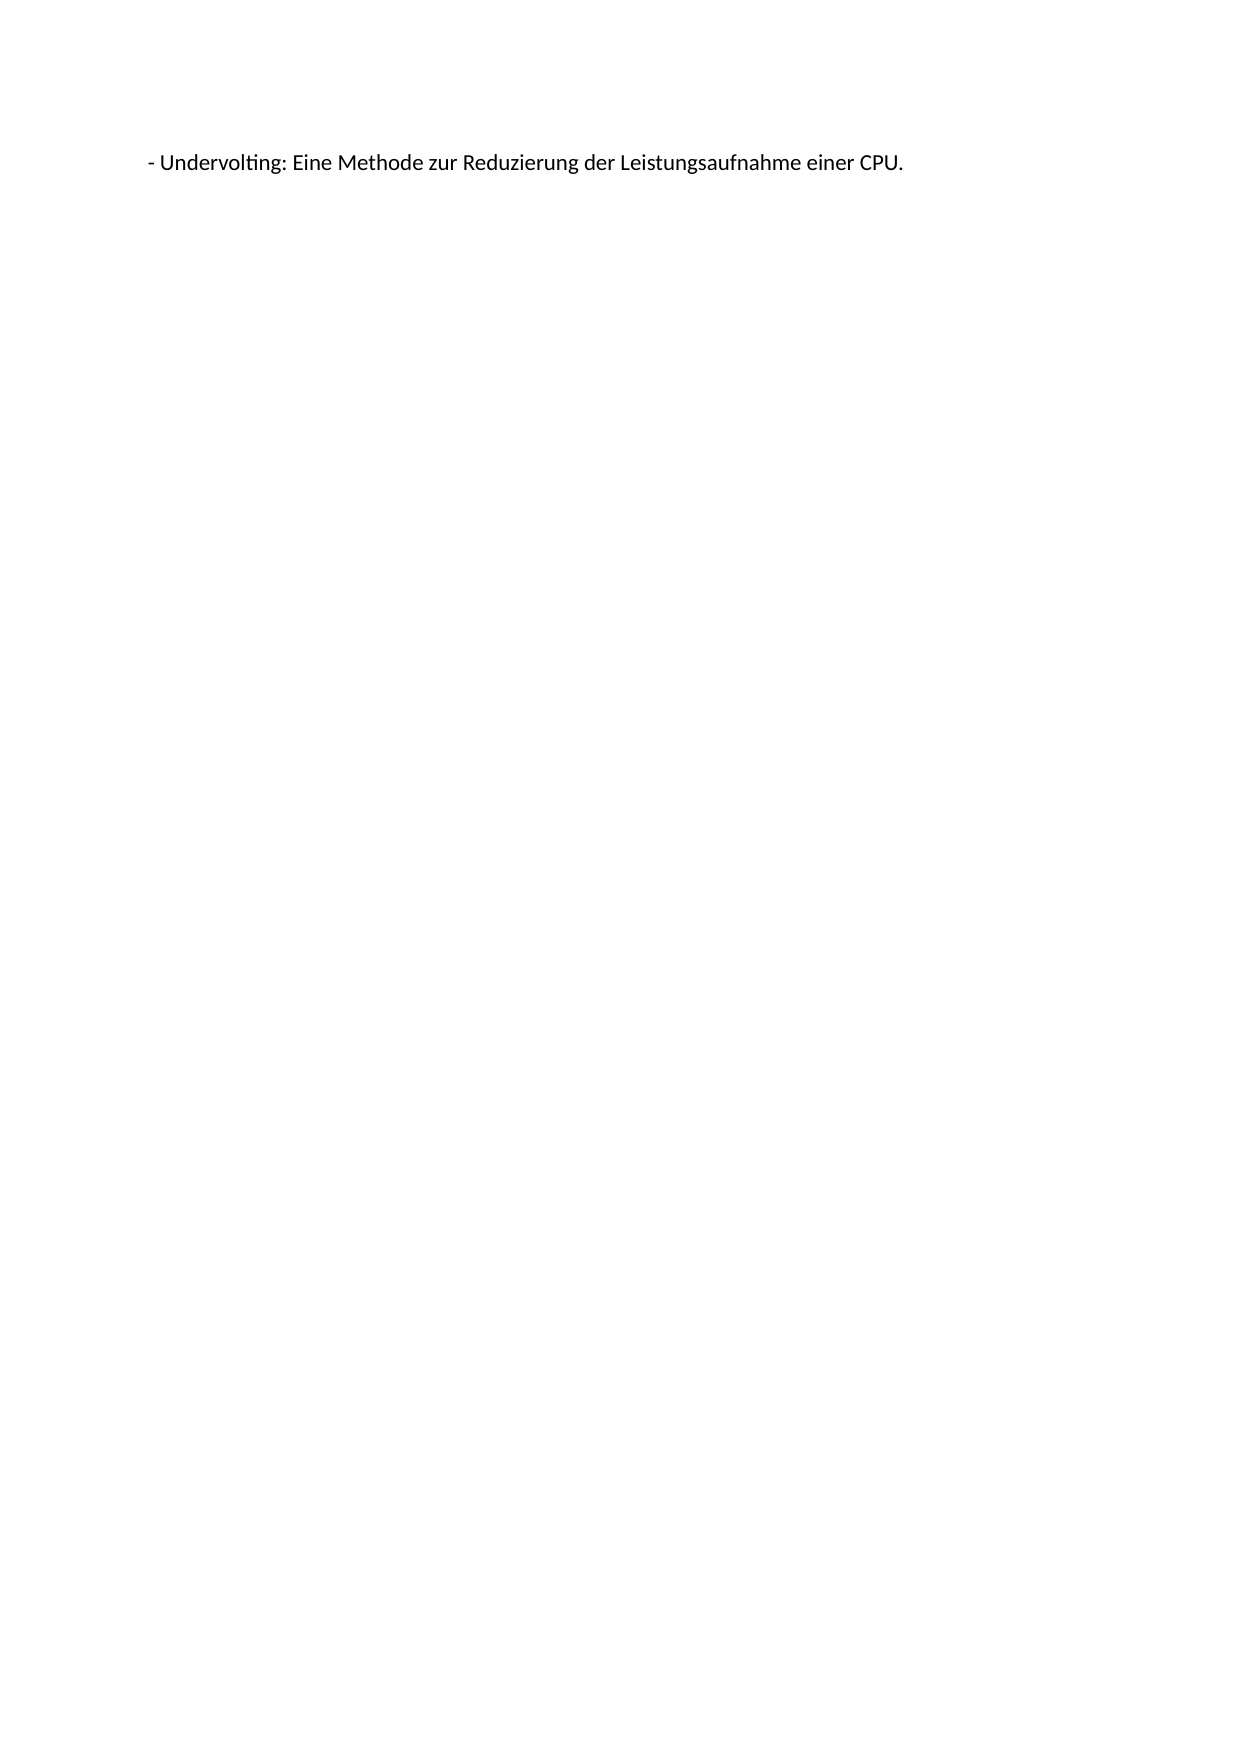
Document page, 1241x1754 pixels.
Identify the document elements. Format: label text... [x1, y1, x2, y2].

text - Undervolting: Eine Methode zur Reduzierung der Leistungsaufnahme einer CPU. [148, 148, 1093, 176]
